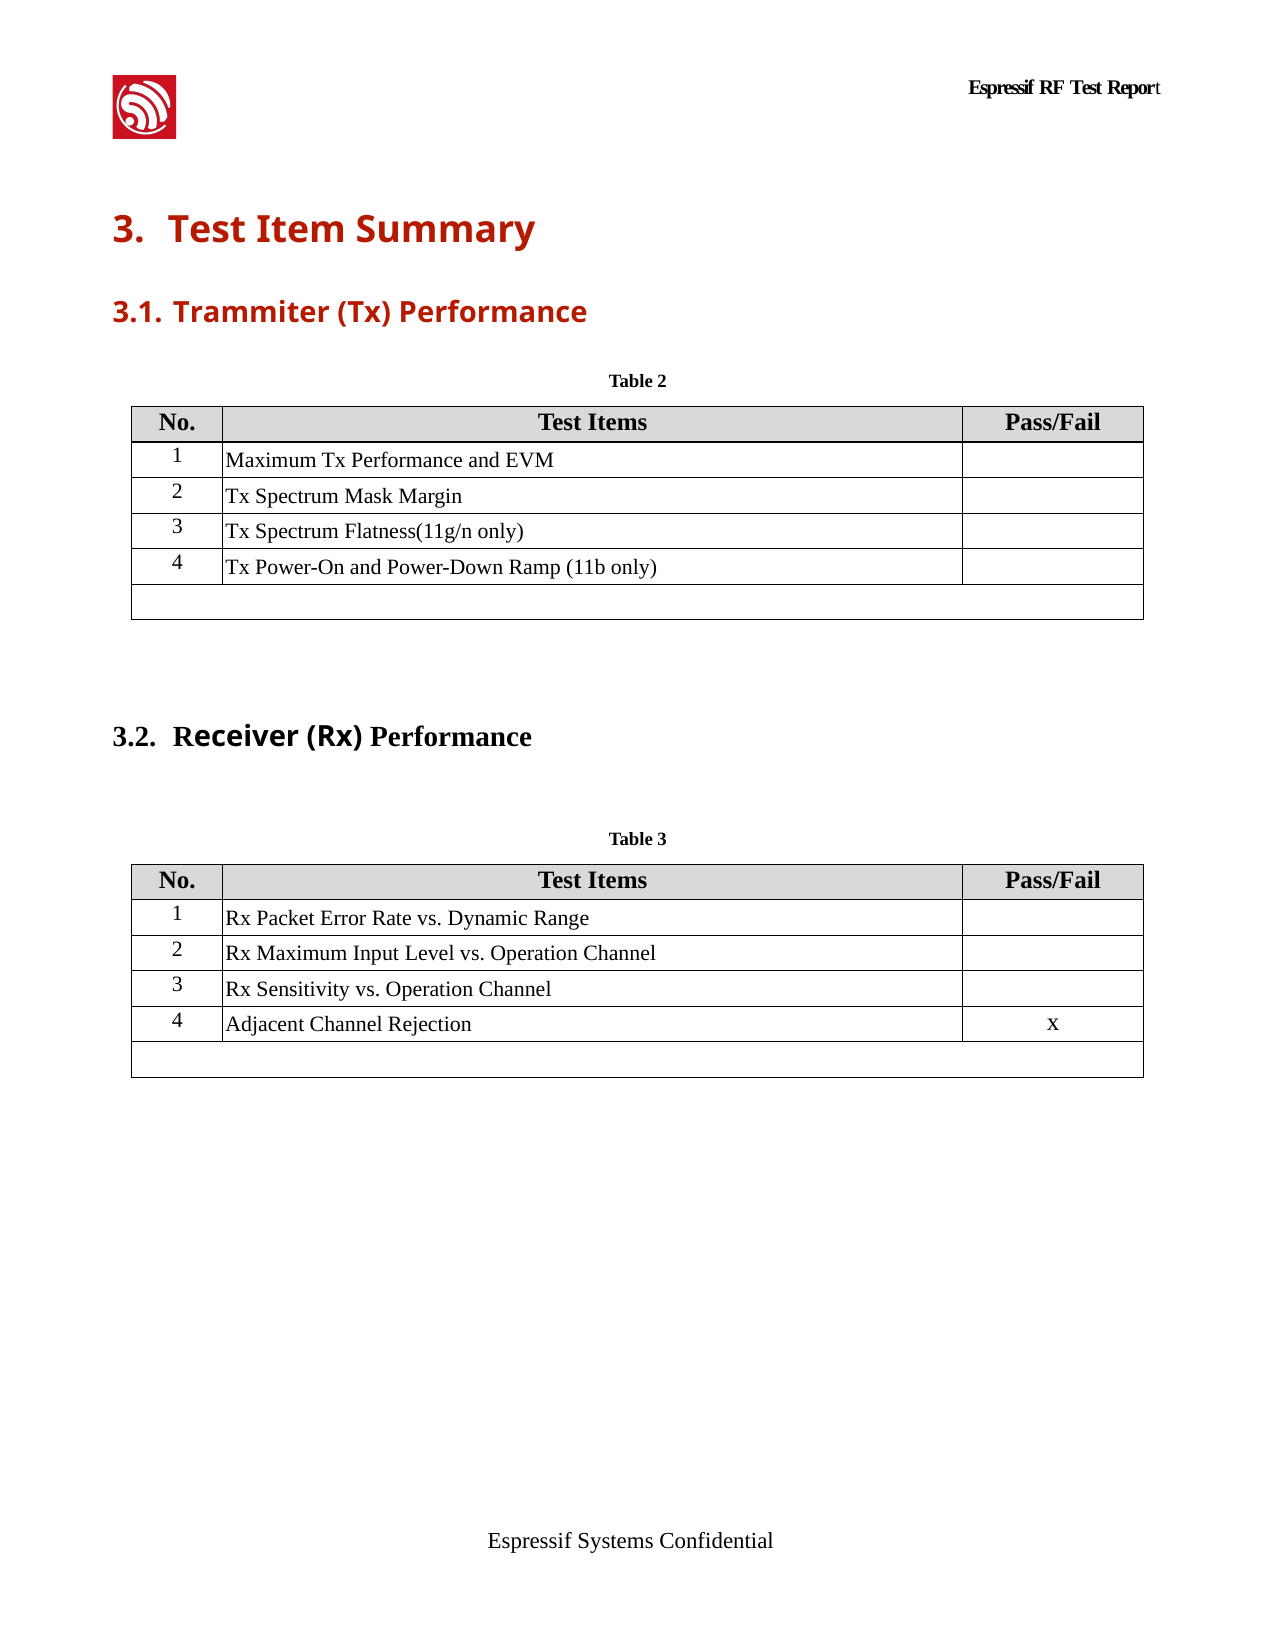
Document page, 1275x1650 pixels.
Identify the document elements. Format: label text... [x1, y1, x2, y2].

table_cell [963, 549, 1143, 583]
table_cell No. [132, 407, 222, 441]
table_cell 3 [132, 971, 222, 1006]
table_cell Test Items [223, 865, 962, 899]
table_cell Test Items [223, 407, 962, 441]
table_cell 1 [132, 900, 222, 935]
table_cell 2 [132, 478, 222, 512]
table_cell x [963, 1007, 1143, 1041]
table_cell [963, 900, 1143, 935]
table_cell Adjacent Channel Rejection [223, 1007, 962, 1041]
table_cell Tx Spectrum Flatness(11g/n only) [223, 514, 962, 548]
table_cell [963, 936, 1143, 970]
table_cell [963, 514, 1143, 548]
table_header Table 3 [132, 828, 1143, 864]
table_cell Maximum Tx Performance and EVM [223, 443, 962, 477]
table_cell Rx Packet Error Rate vs. Dynamic Range [223, 900, 962, 935]
table_cell Tx Power-On and Power-Down Ramp (11b only) [223, 549, 962, 583]
table_cell [963, 443, 1143, 477]
subtitle Trammiter (Tx) Performance [112, 291, 1162, 331]
table_cell Pass/Fail [963, 407, 1143, 441]
table_header Table 2 [132, 370, 1143, 406]
table_cell [132, 585, 1143, 619]
subtitle Test Item Summary [112, 202, 1162, 253]
table_cell Tx Spectrum Mask Margin [223, 478, 962, 512]
table_cell 4 [132, 1007, 222, 1041]
table_cell Pass/Fail [963, 865, 1143, 899]
table_cell Rx Sensitivity vs. Operation Channel [223, 971, 962, 1006]
table_cell 3 [132, 514, 222, 548]
table_cell 1 [132, 443, 222, 477]
table_cell 2 [132, 936, 222, 970]
subtitle Receiver (Rx) Performance [112, 715, 1162, 755]
table_cell 4 [132, 549, 222, 583]
table_cell [963, 971, 1143, 1006]
table_cell [963, 478, 1143, 512]
table_cell No. [132, 865, 222, 899]
table_cell Rx Maximum Input Level vs. Operation Channel [223, 936, 962, 970]
table_cell [132, 1042, 1143, 1077]
picture [112, 75, 177, 139]
